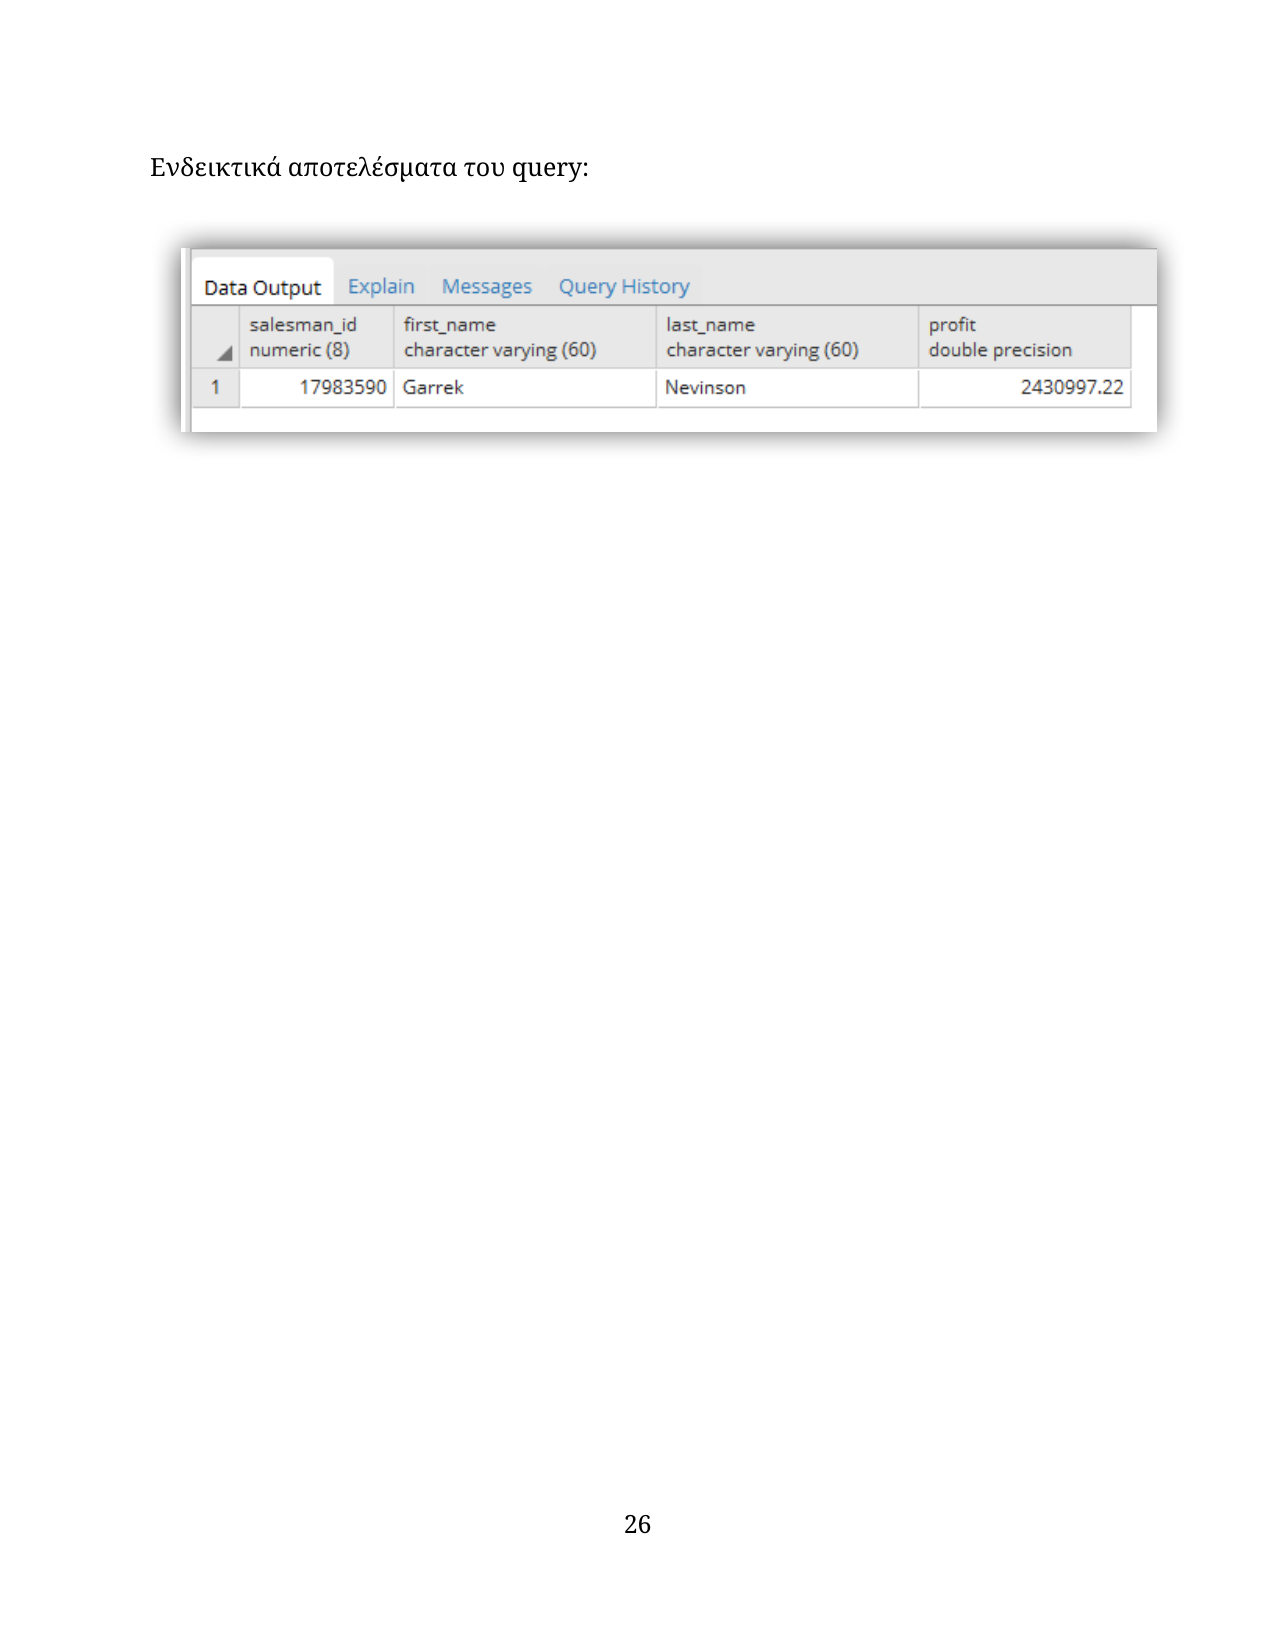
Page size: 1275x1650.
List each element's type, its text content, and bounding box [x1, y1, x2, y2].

picture [181, 248, 1157, 432]
text Ενδεικτικά αποτελέσματα του query: [150, 150, 1125, 184]
